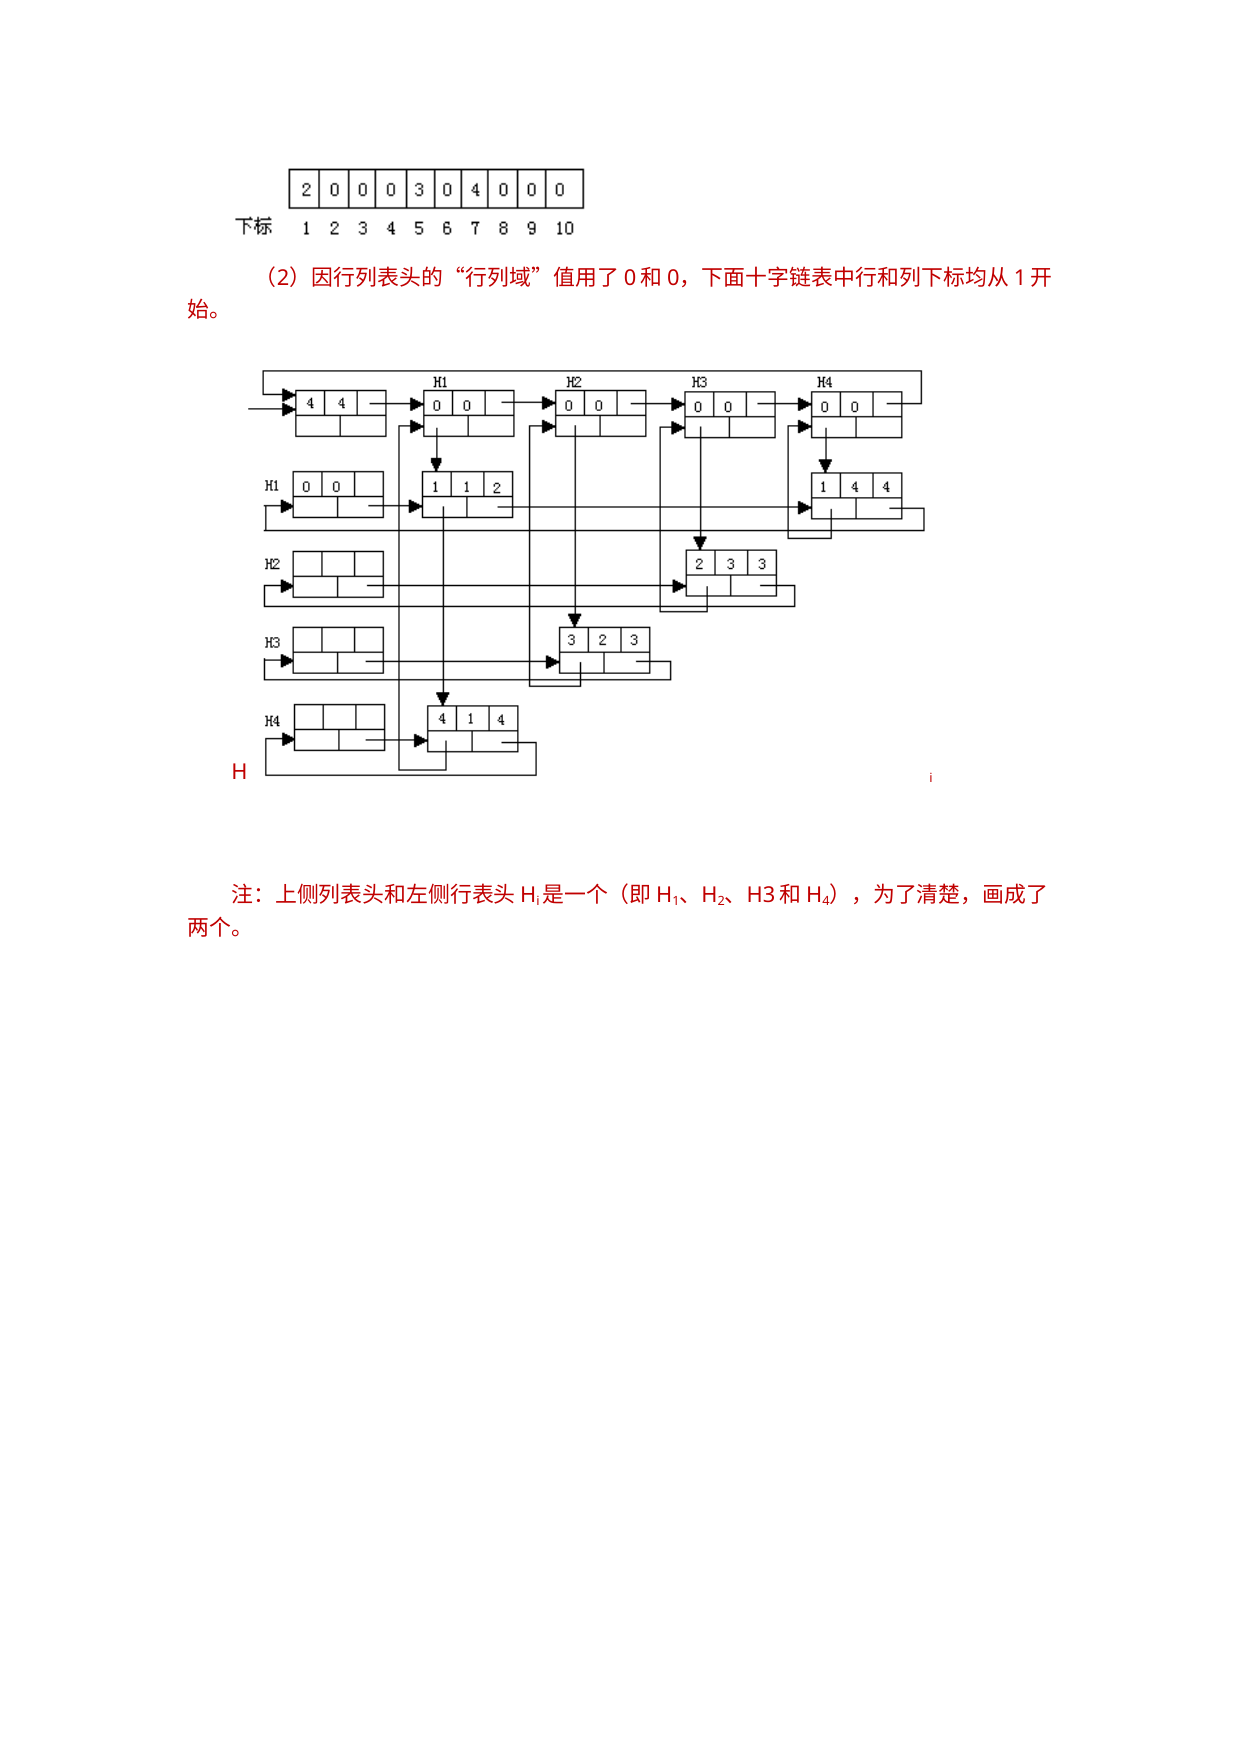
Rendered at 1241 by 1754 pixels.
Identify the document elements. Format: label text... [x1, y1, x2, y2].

picture [231, 162, 589, 238]
text （2）因行列表头的“行列域”值用了0和0，下面十字链表中行和列下标均从1开始。 [187, 259, 1053, 324]
text 注：上侧列表头和左侧行表头Hi是一个（即H1、H2、H3和H4），为了清楚，画成了两个。 [187, 877, 1053, 942]
picture [247, 357, 930, 780]
